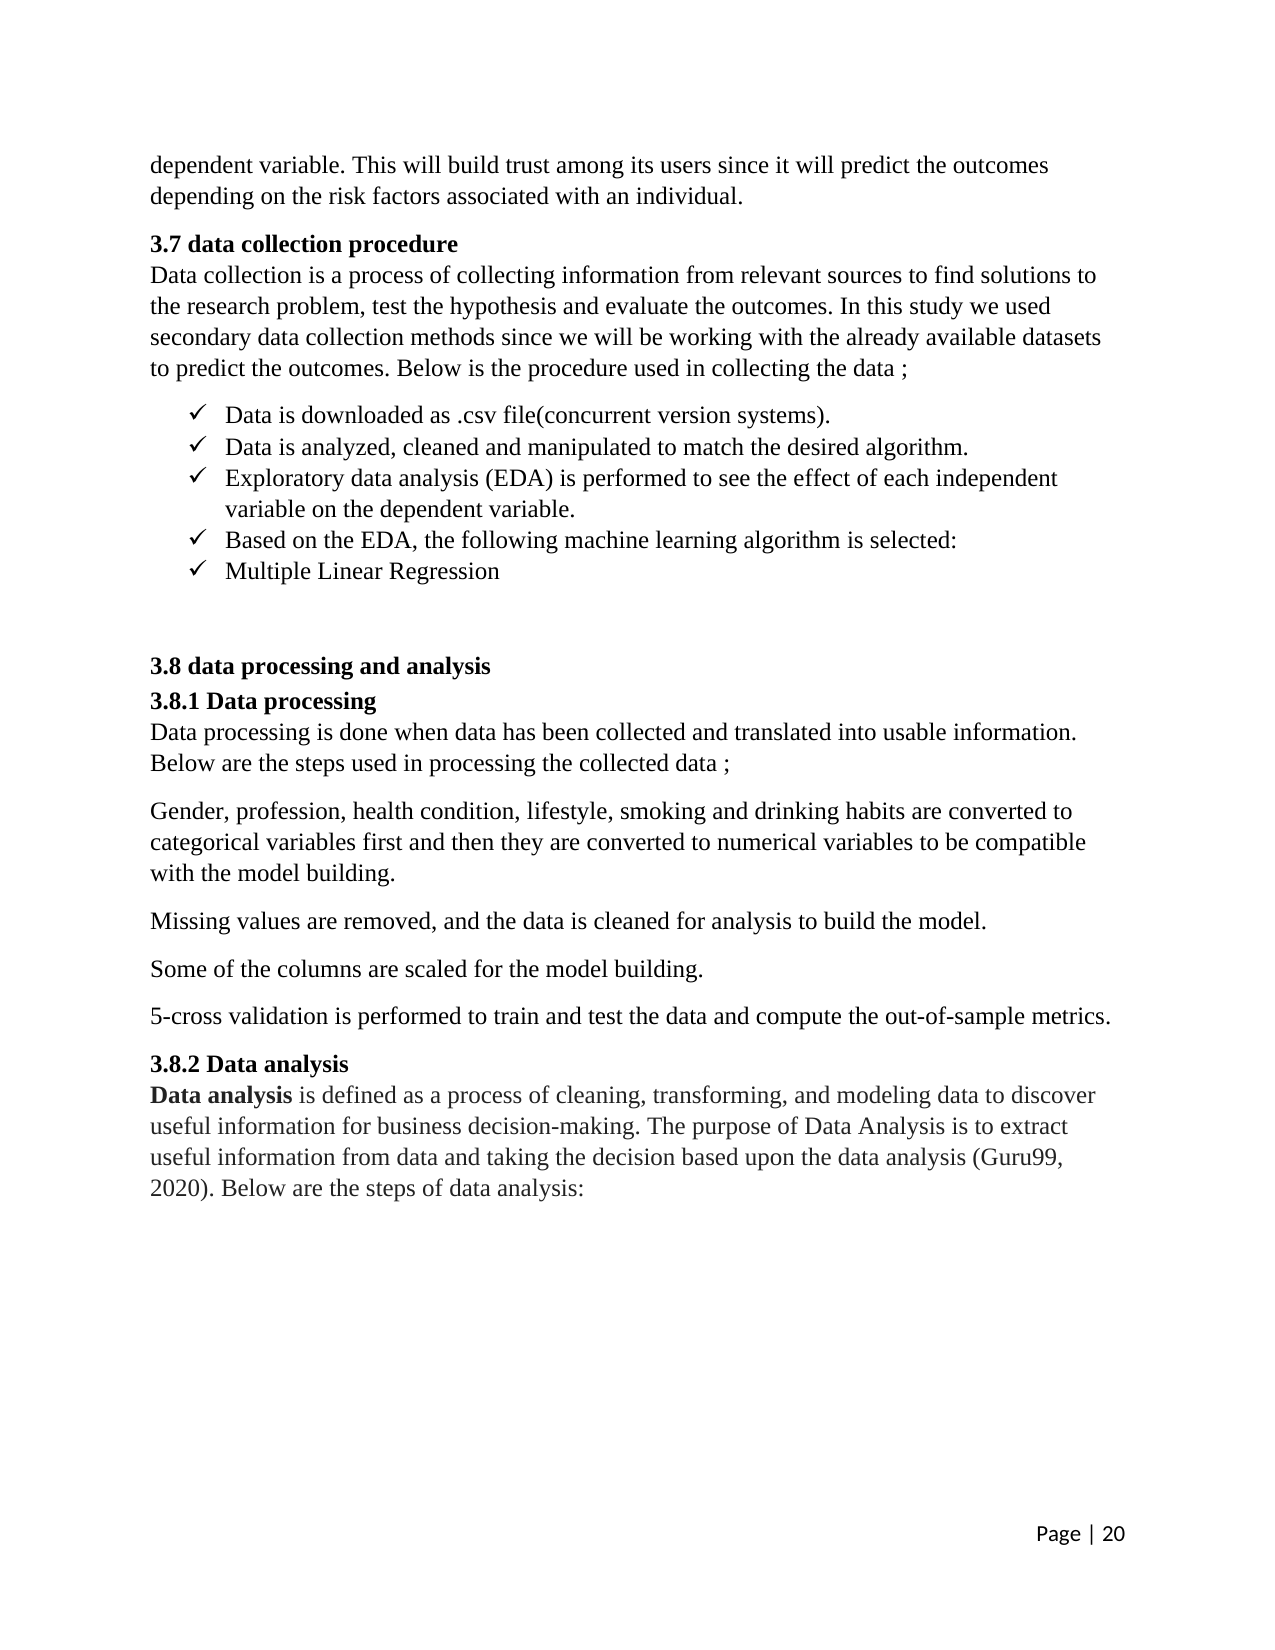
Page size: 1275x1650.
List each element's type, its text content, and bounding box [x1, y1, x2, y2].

subtitle 3.8.2 Data analysis [150, 1049, 1125, 1078]
text 5-cross validation is performed to train and test the data and compute the out-of-sample metrics. [150, 1001, 1125, 1030]
list Data is downloaded as .csv file(concurrent version systems). [187, 401, 1125, 429]
text Data analysis is defined as a process of cleaning, transforming, and modeling data to discover useful information for business decision-making. The purpose of Data Analysis is to extract useful information from data and taking the decision based upon the data analysis (Guru99, 2020). Below are the steps of data analysis: [150, 1080, 1125, 1202]
subtitle 3.8.1 Data processing [150, 686, 1125, 715]
text Some of the columns are scaled for the model building. [150, 954, 1125, 982]
list Multiple Linear Regression [187, 556, 1125, 584]
list Based on the EDA, the following machine learning algorithm is selected: [187, 525, 1125, 553]
text Data processing is done when data has been collected and translated into usable information. Below are the steps used in processing the collected data ; [150, 717, 1125, 777]
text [150, 150, 1125, 210]
subtitle 3.7 data collection procedure [150, 229, 1125, 257]
text Data collection is a process of collecting information from relevant sources to find solutions to the research problem, test the hypothesis and evaluate the outcomes. In this study we used secondary data collection methods since we will be working with the already available datasets to predict the outcomes. Below is the procedure used in collecting the data ; [150, 260, 1125, 382]
text Gender, profession, health condition, lifestyle, smoking and drinking habits are converted to categorical variables first and then they are converted to numerical variables to be compatible with the model building. [150, 796, 1125, 887]
text Missing values are removed, and the data is cleaned for analysis to build the model. [150, 906, 1125, 935]
list Exploratory data analysis (EDA) is performed to see the effect of each independent variable on the dependent variable. [187, 463, 1125, 522]
list Data is analyzed, cleaned and manipulated to match the desired algorithm. [187, 432, 1125, 460]
subtitle 3.8 data processing and analysis [150, 651, 1125, 680]
